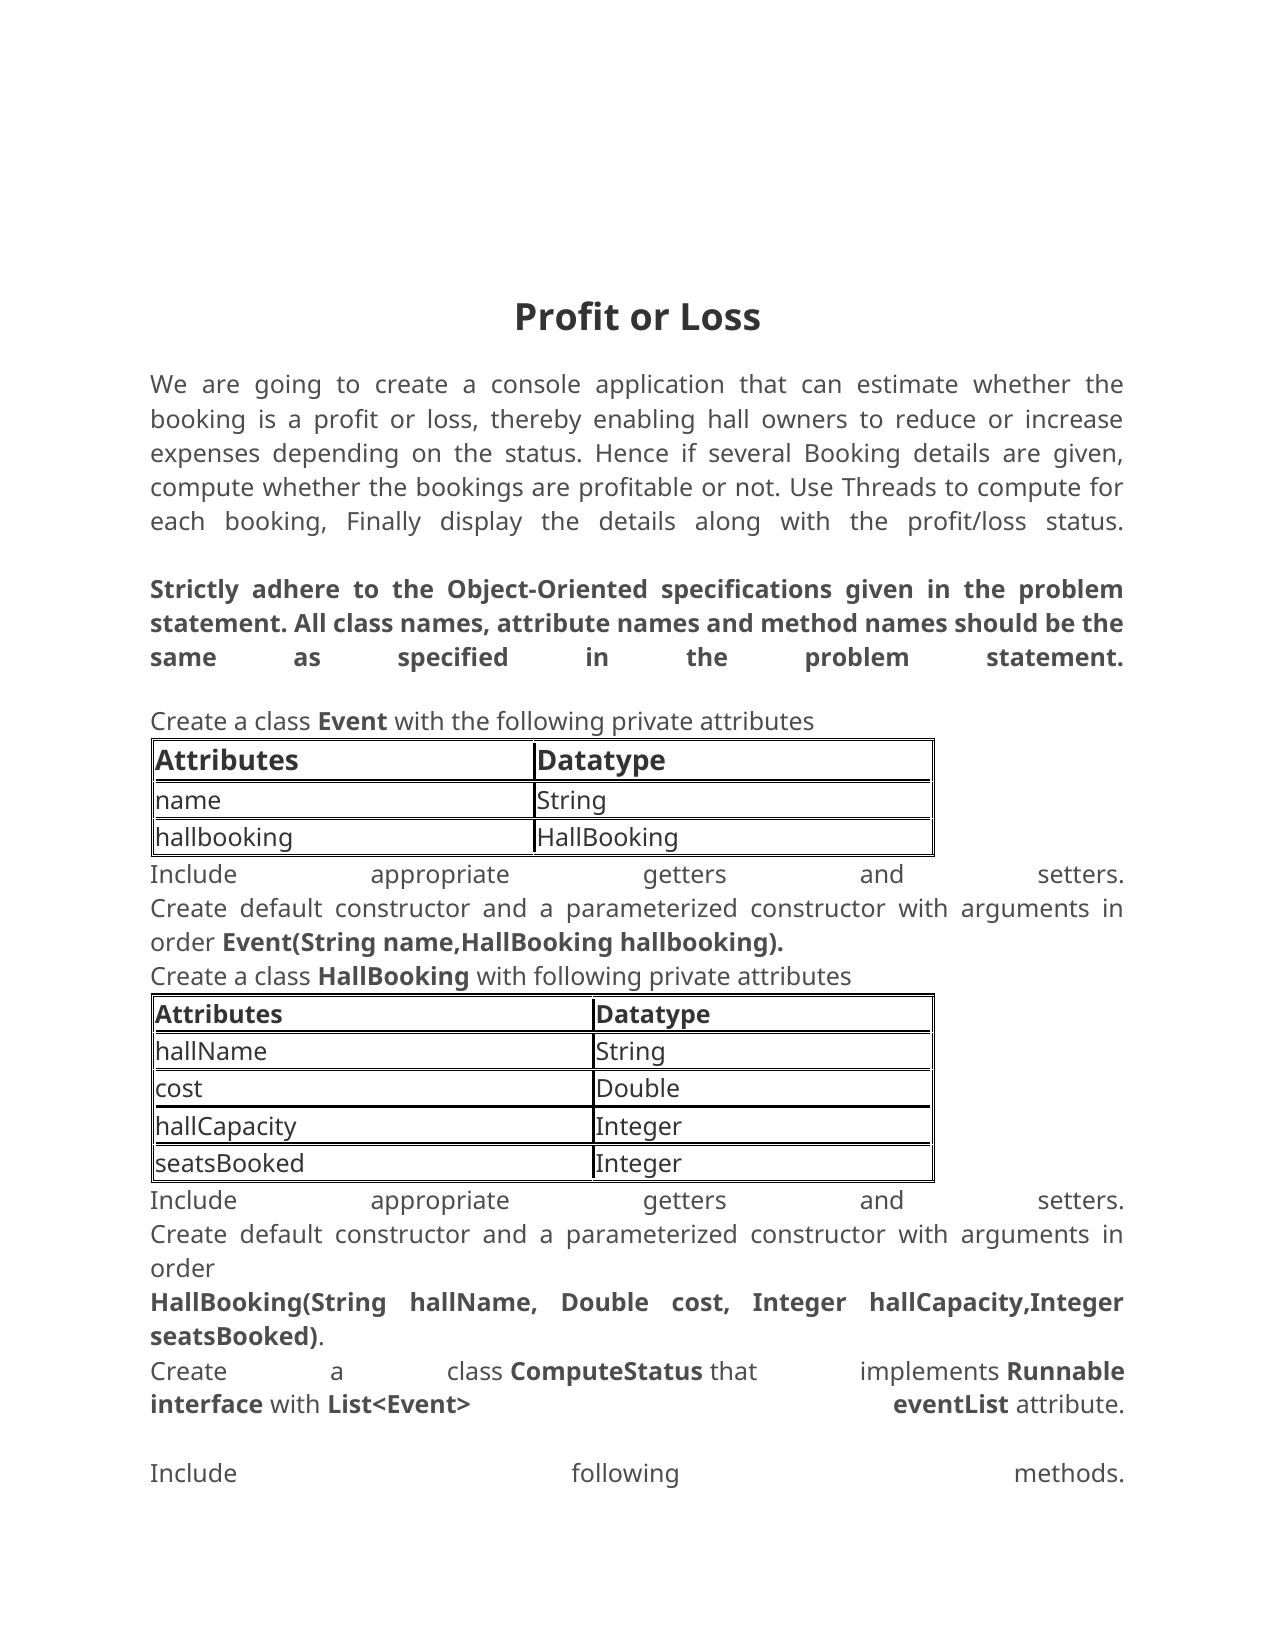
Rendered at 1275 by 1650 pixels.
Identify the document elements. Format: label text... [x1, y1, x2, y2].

table_cell cost [152, 1068, 593, 1105]
table_cell HallBooking [534, 816, 932, 854]
text Include appropriate getters and setters. Create default constructor and a parameterized constructor with arguments in order HallBooking(String hallName, Double cost, Integer hallCapacity,Integer seatsBooked). [150, 1183, 1125, 1353]
table_header Attributes [154, 995, 593, 1030]
table_header Datatype [593, 997, 932, 1030]
table_cell Integer [595, 1105, 932, 1142]
table_cell Integer [593, 1142, 932, 1179]
text Include appropriate getters and setters. Create default constructor and a parameterized constructor with arguments in order Event(String name,HallBooking hallbooking). [150, 857, 1125, 959]
table_cell hallbooking [154, 816, 534, 854]
table_cell hallName [154, 1030, 592, 1068]
text Profit or Loss [150, 291, 1125, 367]
table_cell Double [593, 1068, 933, 1105]
text We are going to create a console application that can estimate whether the booking is a profit or loss, thereby enabling hall owners to reduce or increase expenses depending on the status. Hence if several Booking details are given, compute whether the bookings are profitable or not. Use Threads to compute for each booking, Finally display the details along with the profit/loss status. Strictly adhere to the Object-Oriented specifications given in the problem statement. All class names, attribute names and method names should be the same as specified in the problem statement. [150, 367, 1125, 703]
table_cell name [154, 779, 533, 816]
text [150, 1353, 1125, 1489]
table_cell hallCapacity [154, 1105, 592, 1142]
text Create a class Event with the following private attributes [150, 703, 1125, 737]
table_header Attributes [154, 739, 534, 779]
table_header Datatype [534, 741, 932, 779]
table_cell String [595, 1030, 932, 1068]
table_cell String [536, 779, 932, 816]
table_cell seatsBooked [154, 1142, 593, 1179]
text Create a class HallBooking with following private attributes [150, 959, 1125, 993]
